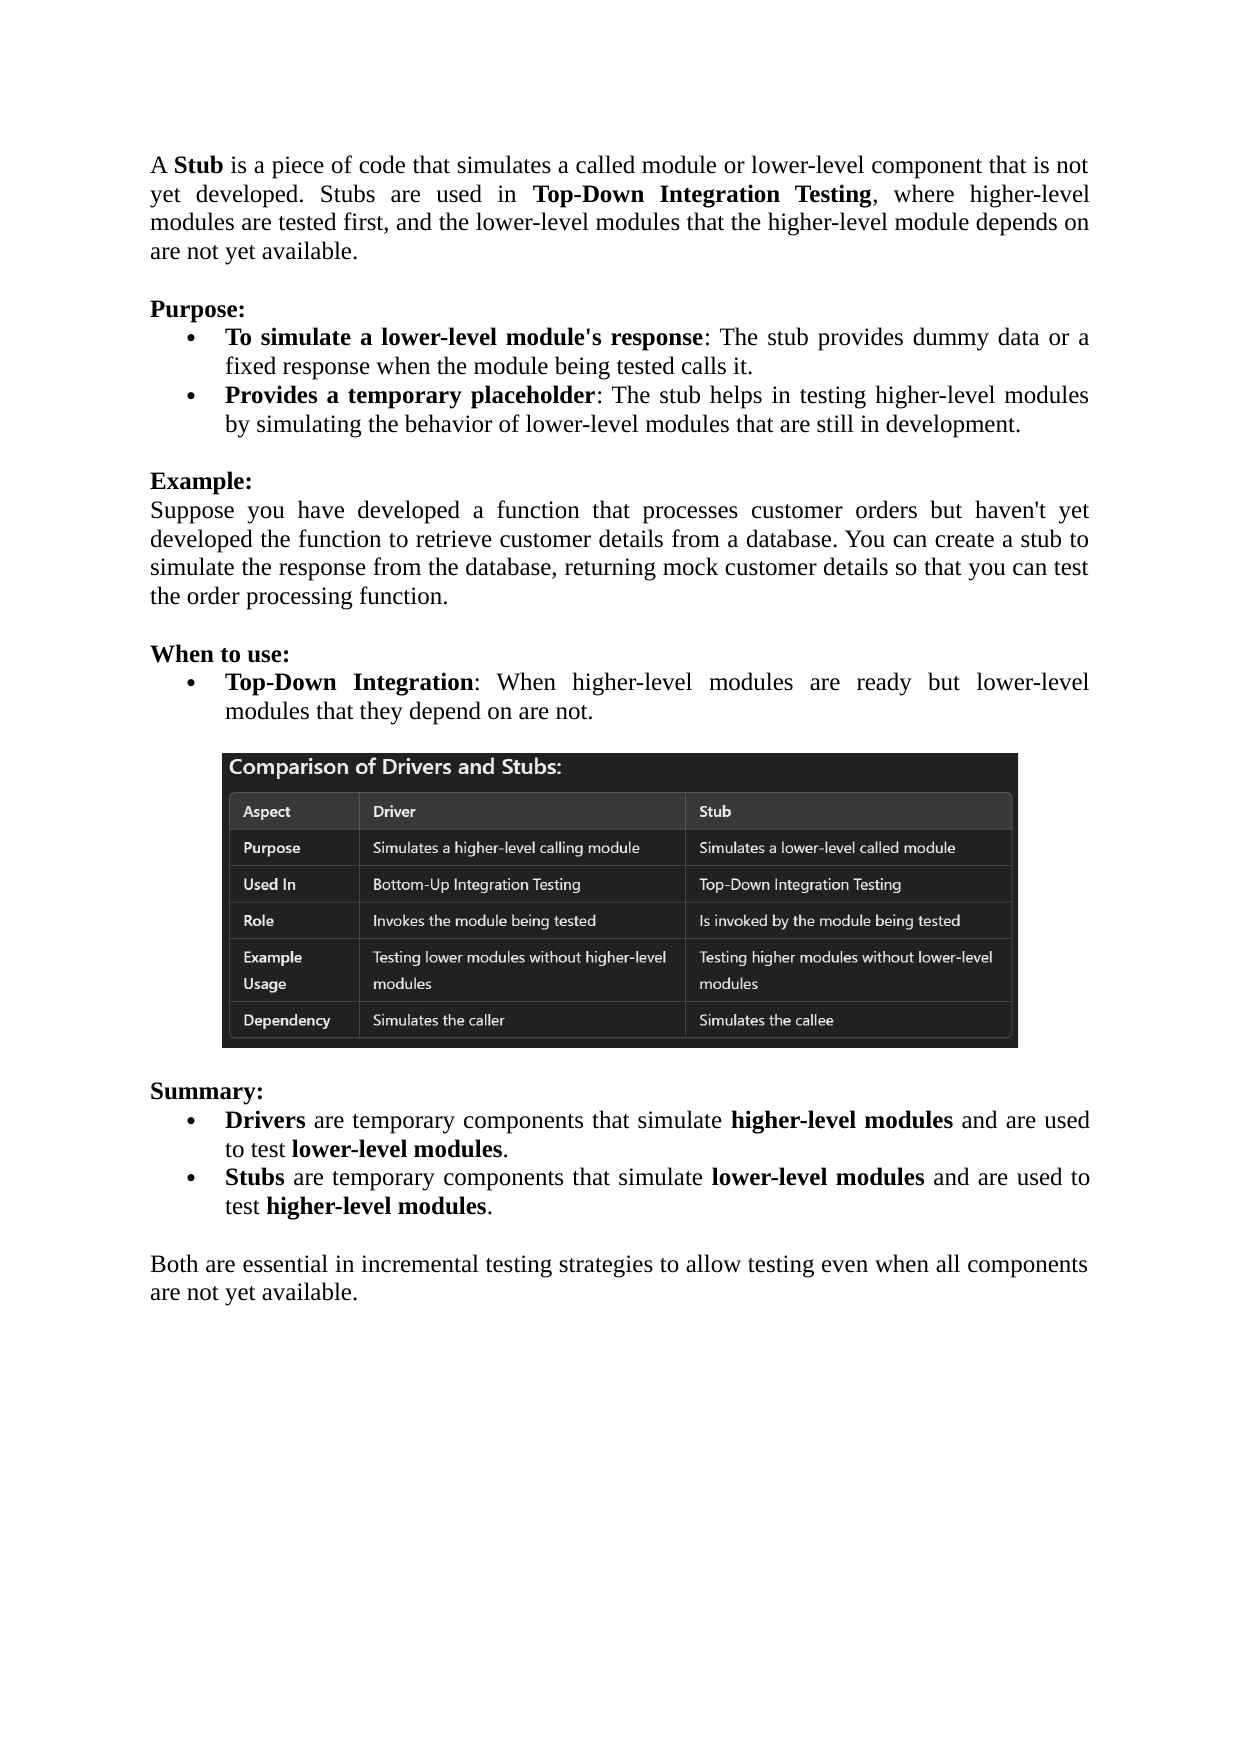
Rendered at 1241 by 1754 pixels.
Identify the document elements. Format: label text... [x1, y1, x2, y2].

list Top-Down Integration: When higher-level modules are ready but lower-level modules that they depend on are not. [187, 667, 1090, 725]
list To simulate a lower-level module's response: The stub provides dummy data or a fixed response when the module being tested calls it. [187, 322, 1090, 380]
text Summary: [150, 1076, 1090, 1105]
text Both are essential in incremental testing strategies to allow testing even when all components are not yet available. [150, 1249, 1090, 1306]
list Drivers are temporary components that simulate higher-level modules and are used to test lower-level modules. [187, 1105, 1090, 1162]
picture [222, 753, 1019, 1048]
text A Stub is a piece of code that simulates a called module or lower-level component that is not yet developed. Stubs are used in Top-Down Integration Testing, where higher-level modules are tested first, and the lower-level modules that the higher-level module depends on are not yet available. [150, 150, 1090, 265]
text Suppose you have developed a function that processes customer orders but haven't yet developed the function to retrieve customer details from a database. You can create a stub to simulate the response from the database, returning mock customer details so that you can test the order processing function. [150, 495, 1090, 610]
text When to use: [150, 639, 1090, 667]
text Purpose: [150, 294, 1090, 322]
list Stubs are temporary components that simulate lower-level modules and are used to test higher-level modules. [187, 1162, 1090, 1220]
text Example: [150, 466, 1090, 495]
list Provides a temporary placeholder: The stub helps in testing higher-level modules by simulating the behavior of lower-level modules that are still in development. [187, 380, 1090, 437]
